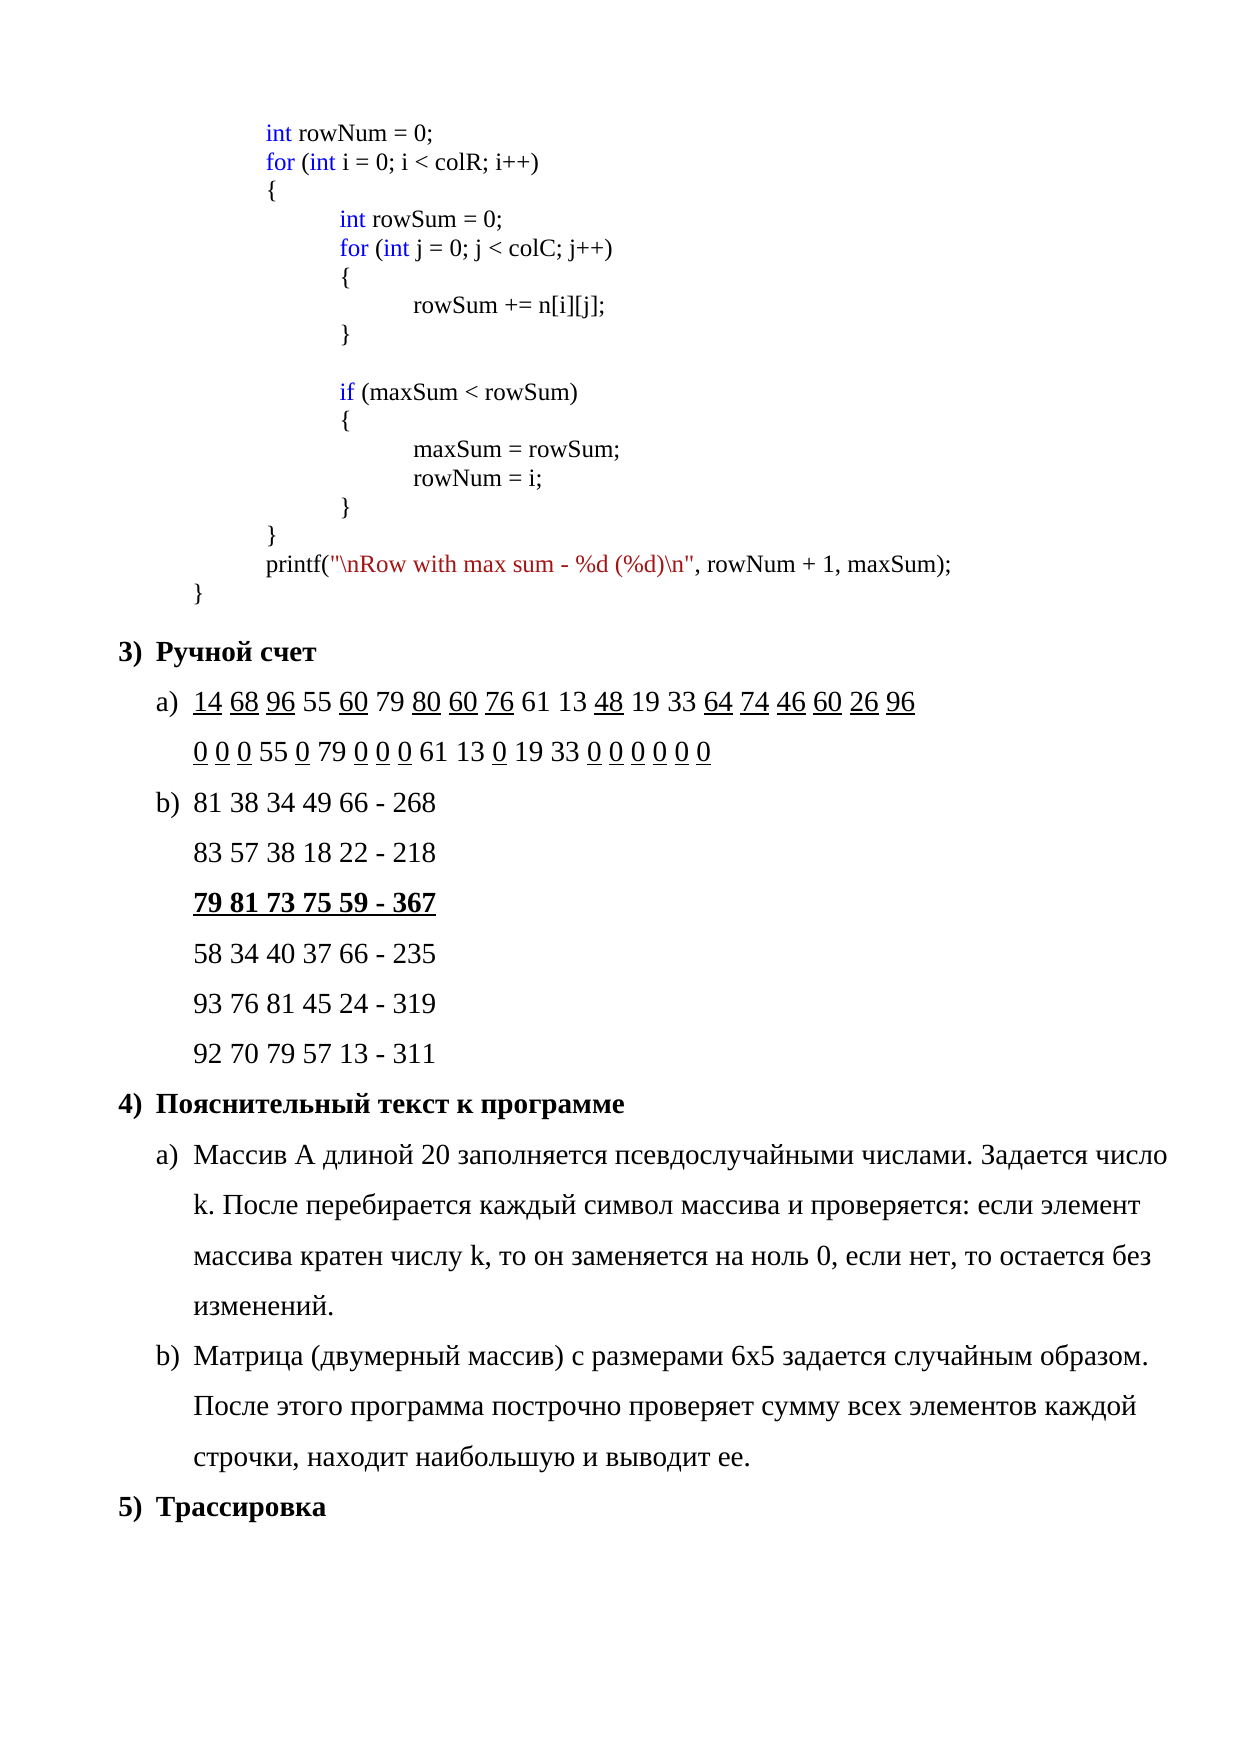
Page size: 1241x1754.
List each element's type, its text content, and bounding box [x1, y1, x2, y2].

list Трассировка [118, 1489, 1181, 1523]
text { [192, 262, 1181, 291]
text } [192, 319, 1181, 348]
text } [192, 578, 1181, 607]
text rowNum = i; [192, 463, 1181, 492]
text { [192, 176, 1181, 204]
text printf("\nRow with max sum - %d (%d)\n", rowNum + 1, maxSum); [192, 549, 1181, 578]
text rowSum += n[i][j]; [192, 291, 1181, 319]
text int rowSum = 0; [192, 204, 1181, 233]
text 79 81 73 75 59 - 367 [193, 885, 1181, 919]
text { [192, 406, 1181, 434]
text 92 70 79 57 13 - 311 [193, 1036, 1181, 1070]
list Пояснительный текст к программе [118, 1087, 1181, 1120]
text } [192, 521, 1181, 549]
text 83 57 38 18 22 - 218 [193, 835, 1181, 869]
text int rowNum = 0; [192, 118, 1181, 147]
text if (maxSum < rowSum) [192, 377, 1181, 406]
text } [192, 492, 1181, 521]
text for (int j = 0; j < colC; j++) [192, 233, 1181, 262]
list 81 38 34 49 66 - 268 [156, 785, 1181, 818]
text for (int i = 0; i < colR; i++) [192, 147, 1181, 176]
text maxSum = rowSum; [192, 434, 1181, 463]
text 93 76 81 45 24 - 319 [193, 986, 1181, 1019]
list 14 68 96 55 60 79 80 60 76 61 13 48 19 33 64 74 46 60 26 96 0 0 0 55 0 79 0 0 0 61 13 0 19 33 0 0 0 0 0 0 [156, 684, 1181, 768]
list Ручной счет [118, 634, 1181, 667]
text 58 34 40 37 66 - 235 [193, 936, 1181, 969]
list Массив A длиной 20 заполняется псевдослучайными числами. Задается число k. После перебирается каждый символ массива и проверяется: если элемент массива кратен числу k, то он заменяется на ноль 0, если нет, то остается без изменений. [156, 1137, 1181, 1321]
list Матрица (двумерный массив) с размерами 6x5 задается случайным образом. После этого программа построчно проверяет сумму всех элементов каждой строчки, находит наибольшую и выводит ее. [156, 1338, 1181, 1472]
